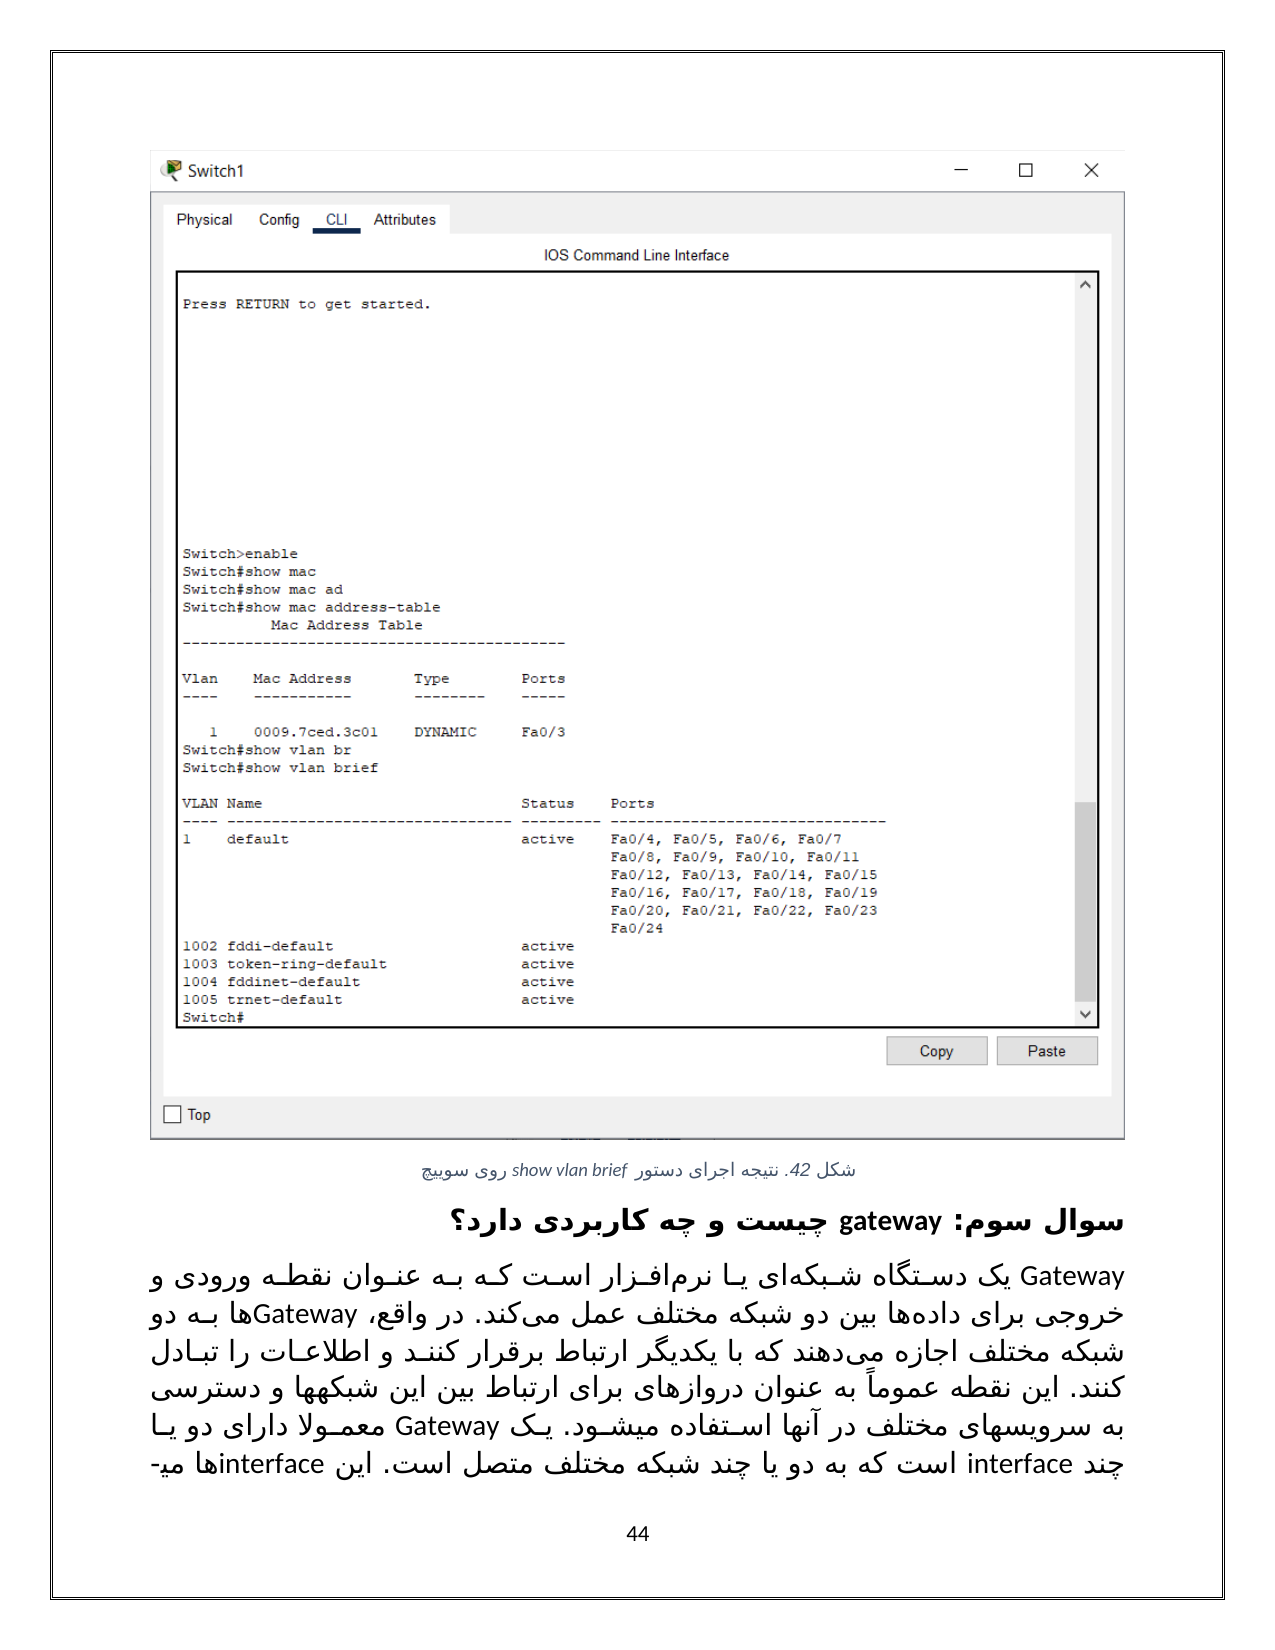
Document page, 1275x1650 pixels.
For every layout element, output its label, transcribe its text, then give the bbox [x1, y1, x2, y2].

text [150, 1257, 1125, 1481]
text سوال سوم: gateway چیست و چه کاربردی دارد؟ [150, 1202, 1125, 1238]
picture [150, 150, 1125, 1140]
text شکل 42. نتیجه اجرای دستور show vlan brief روی سوییچ [150, 1158, 1125, 1181]
